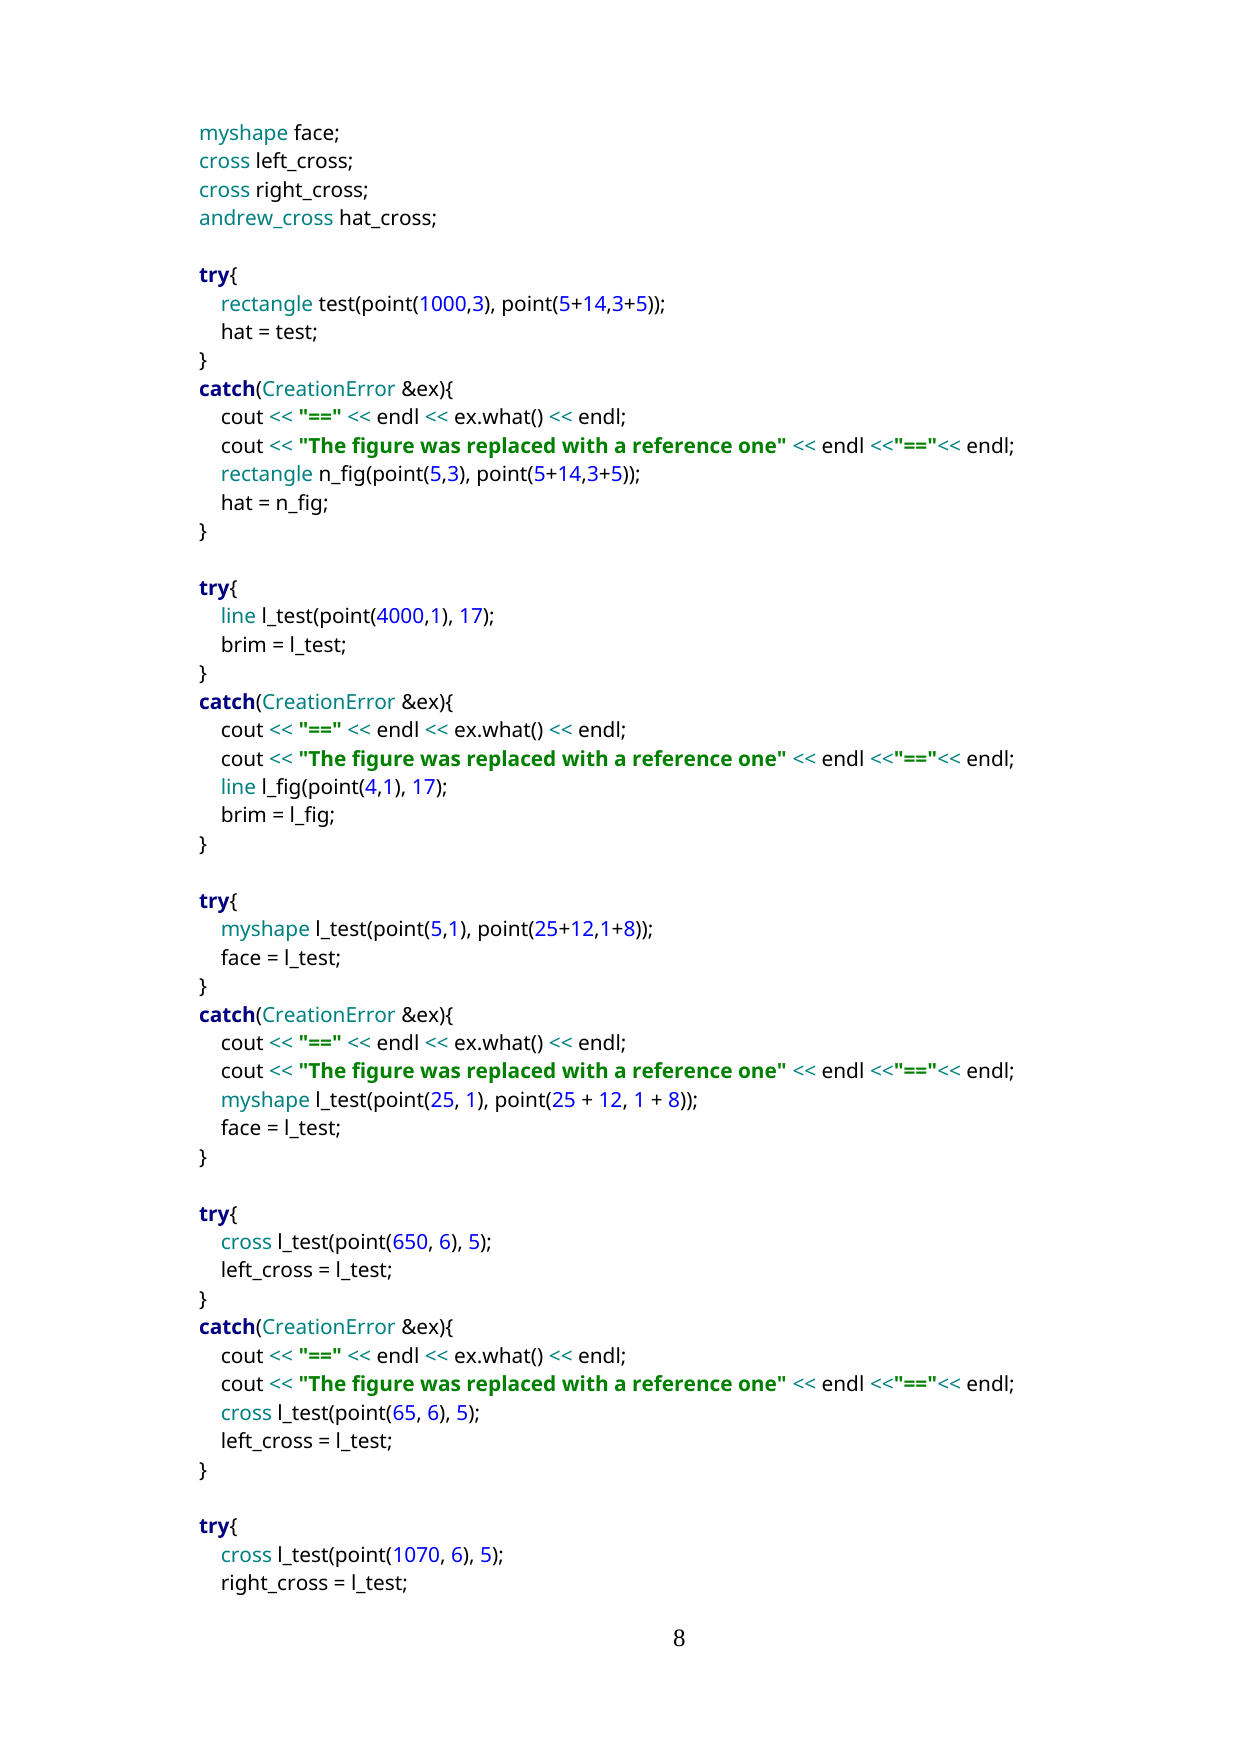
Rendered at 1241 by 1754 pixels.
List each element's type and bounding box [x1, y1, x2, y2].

text [177, 118, 1181, 1597]
